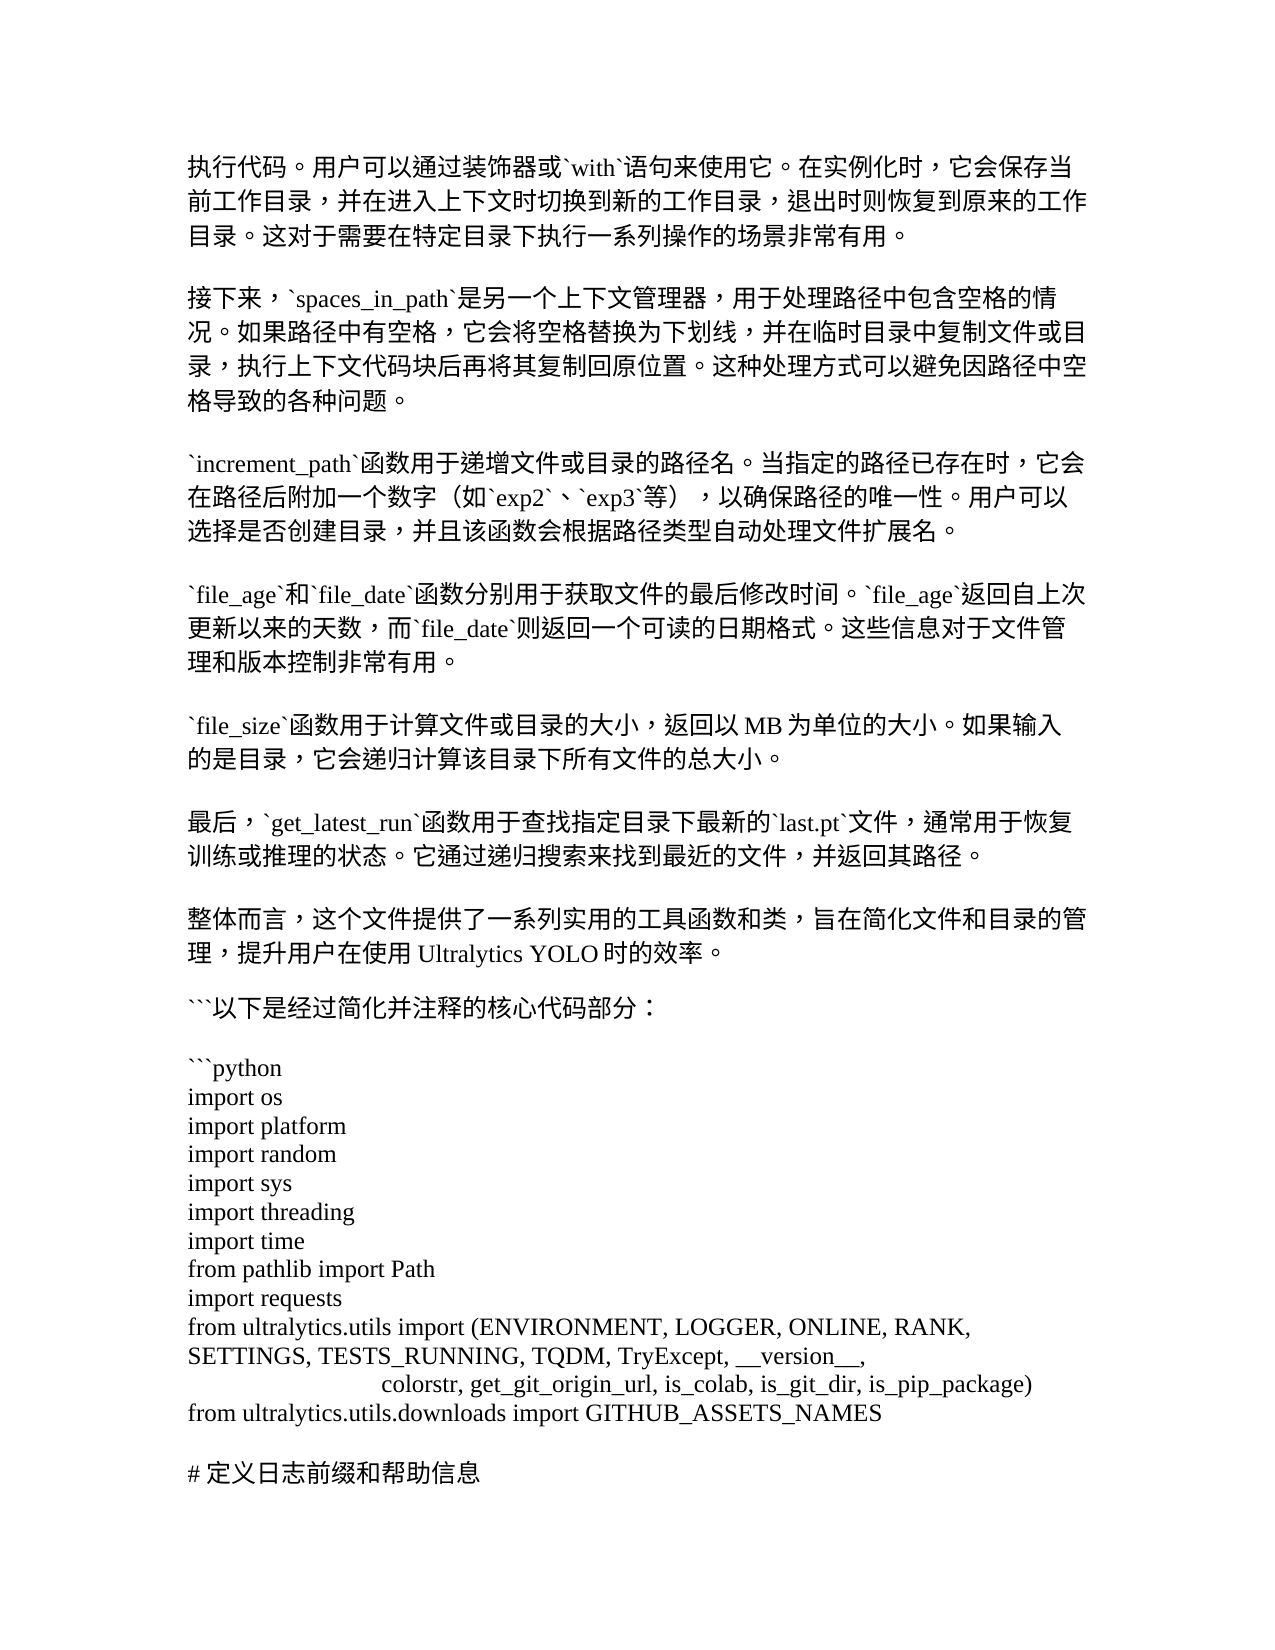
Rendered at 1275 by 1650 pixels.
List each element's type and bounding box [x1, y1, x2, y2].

text [187, 991, 1087, 1490]
text [187, 150, 1087, 970]
